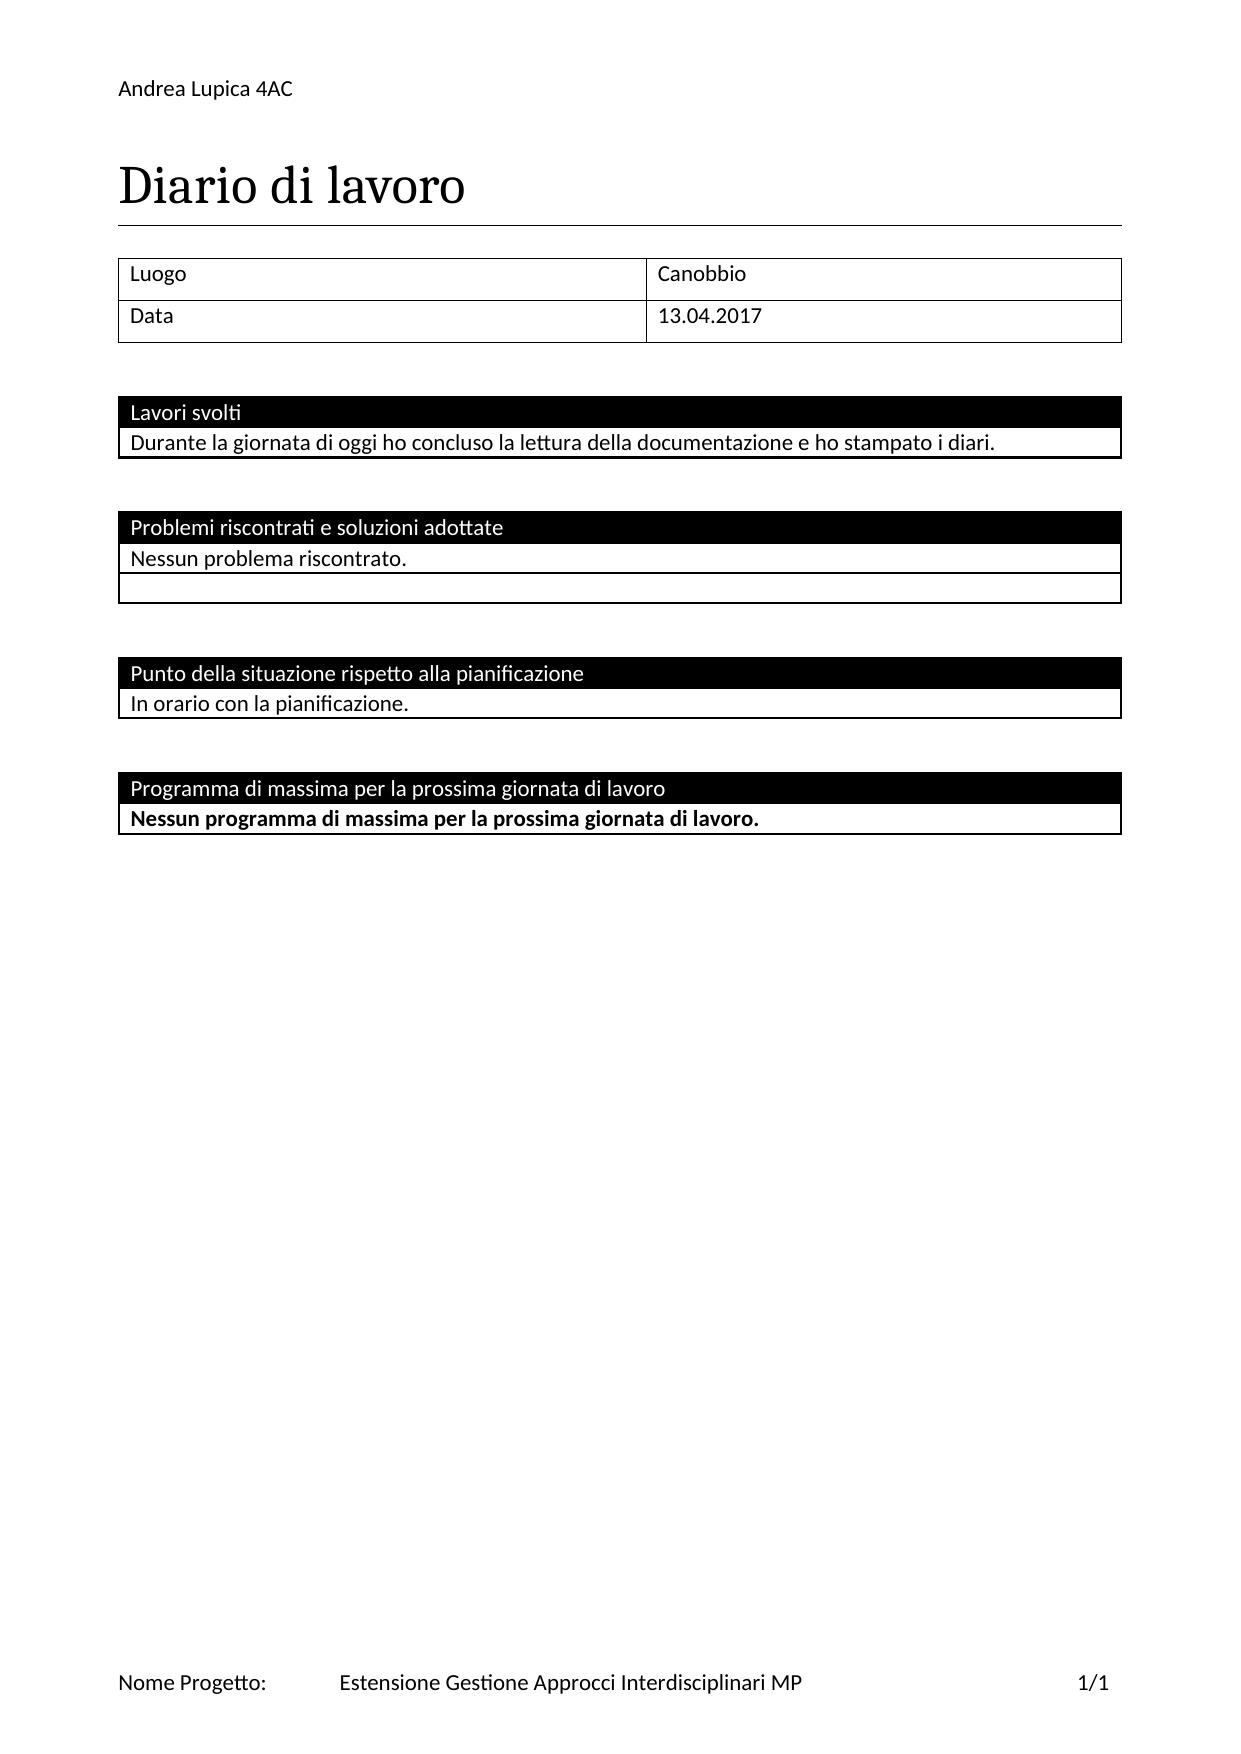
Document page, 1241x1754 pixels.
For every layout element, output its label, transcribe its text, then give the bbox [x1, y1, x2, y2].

table_cell Nessun programma di massima per la prossima giornata di lavoro. [120, 804, 1120, 832]
table_header Lavori svolti [120, 398, 1120, 426]
table_header Problemi riscontrati e soluzioni adottate [120, 514, 1120, 542]
table_cell In orario con la pianificazione. [120, 689, 1120, 717]
table_cell Nessun problema riscontrato. [120, 544, 1120, 572]
table_cell Durante la giornata di oggi ho concluso la lettura della documentazione e ho stampato i diari. [120, 428, 1120, 456]
table_header Programma di massima per la prossima giornata di lavoro [120, 774, 1120, 802]
table_cell 13.04.2017 [647, 301, 1121, 342]
table_cell Data [119, 301, 646, 342]
table_header Canobbio [647, 259, 1121, 300]
table_cell [120, 574, 1120, 602]
table_header Luogo [119, 259, 646, 300]
title Diario di lavoro [118, 155, 1122, 225]
table_header Punto della situazione rispetto alla pianificazione [120, 659, 1120, 687]
